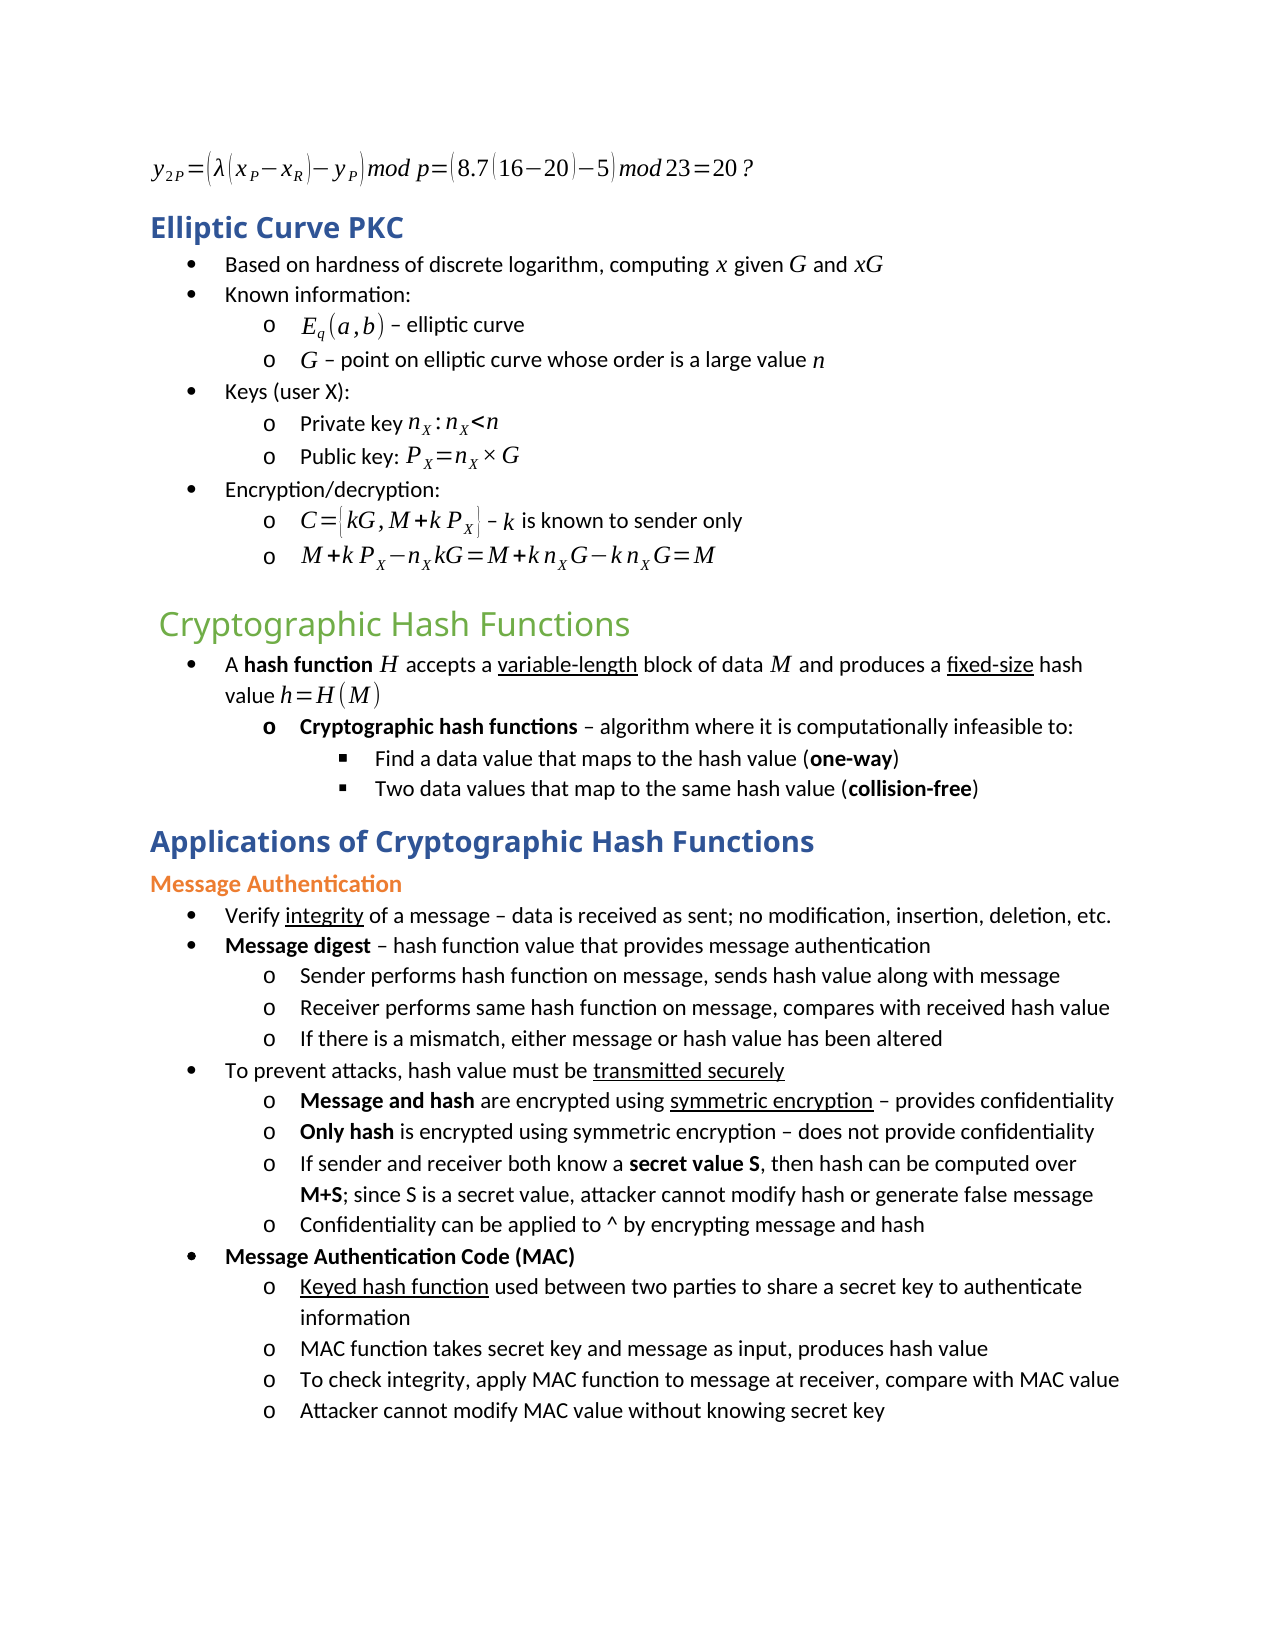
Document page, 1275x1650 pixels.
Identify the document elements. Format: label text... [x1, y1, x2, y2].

list Private key [262, 408, 1125, 439]
list MAC function takes secret key and message as input, produces hash value [262, 1334, 1125, 1363]
list Attacker cannot modify MAC value without knowing secret key [262, 1397, 1125, 1426]
list Public key: [262, 441, 1125, 473]
list Message Authentication Code (MAC) [187, 1242, 1125, 1270]
list Keys (user X): [187, 377, 1125, 405]
list Sender performs hash function on message, sends hash value along with message [262, 961, 1125, 991]
list If there is a mismatch, either message or hash value has been altered [262, 1024, 1125, 1053]
list A hash function accepts a variable-length block of data and produces a fixed-size hash value [187, 650, 1125, 710]
list Two data values that map to the same hash value (collision-free) [337, 774, 1125, 802]
subtitle Applications of Cryptographic Hash Functions [150, 821, 1125, 861]
list – elliptic curve [262, 311, 1125, 343]
list Verify integrity of a message – data is received as sent; no modification, insertion, deletion, etc. [187, 901, 1125, 929]
list Find a data value that maps to the hash value (one-way) [337, 744, 1125, 772]
list Keyed hash function used between two parties to share a secret key to authenticate information [262, 1272, 1125, 1331]
list Confidentiality can be applied to ^ by encrypting message and hash [262, 1210, 1125, 1239]
list Cryptographic hash functions – algorithm where it is computationally infeasible to: [262, 712, 1125, 742]
subtitle Message Authentication [150, 868, 1125, 898]
list Message digest – hash function value that provides message authentication [187, 931, 1125, 959]
subtitle Elliptic Curve PKC [150, 207, 1125, 247]
list To check integrity, apply MAC function to message at receiver, compare with MAC value [262, 1365, 1125, 1394]
list Based on hardness of discrete logarithm, computing given and [187, 250, 1125, 278]
list – point on elliptic curve whose order is a large value [262, 345, 1125, 375]
list Encryption/decryption: [187, 475, 1125, 503]
list To prevent attacks, hash value must be transmitted securely [187, 1056, 1125, 1084]
list Message and hash are encrypted using symmetric encryption – provides confidentiality [262, 1086, 1125, 1115]
list – is known to sender only [262, 505, 1125, 540]
list Known information: [187, 280, 1125, 308]
list If sender and receiver both know a secret value S, then hash can be computed over M+S; since S is a secret value, attacker cannot modify hash or generate false message [262, 1149, 1125, 1208]
list Only hash is encrypted using symmetric encryption – does not provide confidentiality [262, 1117, 1125, 1147]
subtitle Cryptographic Hash Functions [150, 601, 1125, 647]
list Receiver performs same hash function on message, compares with received hash value [262, 993, 1125, 1022]
